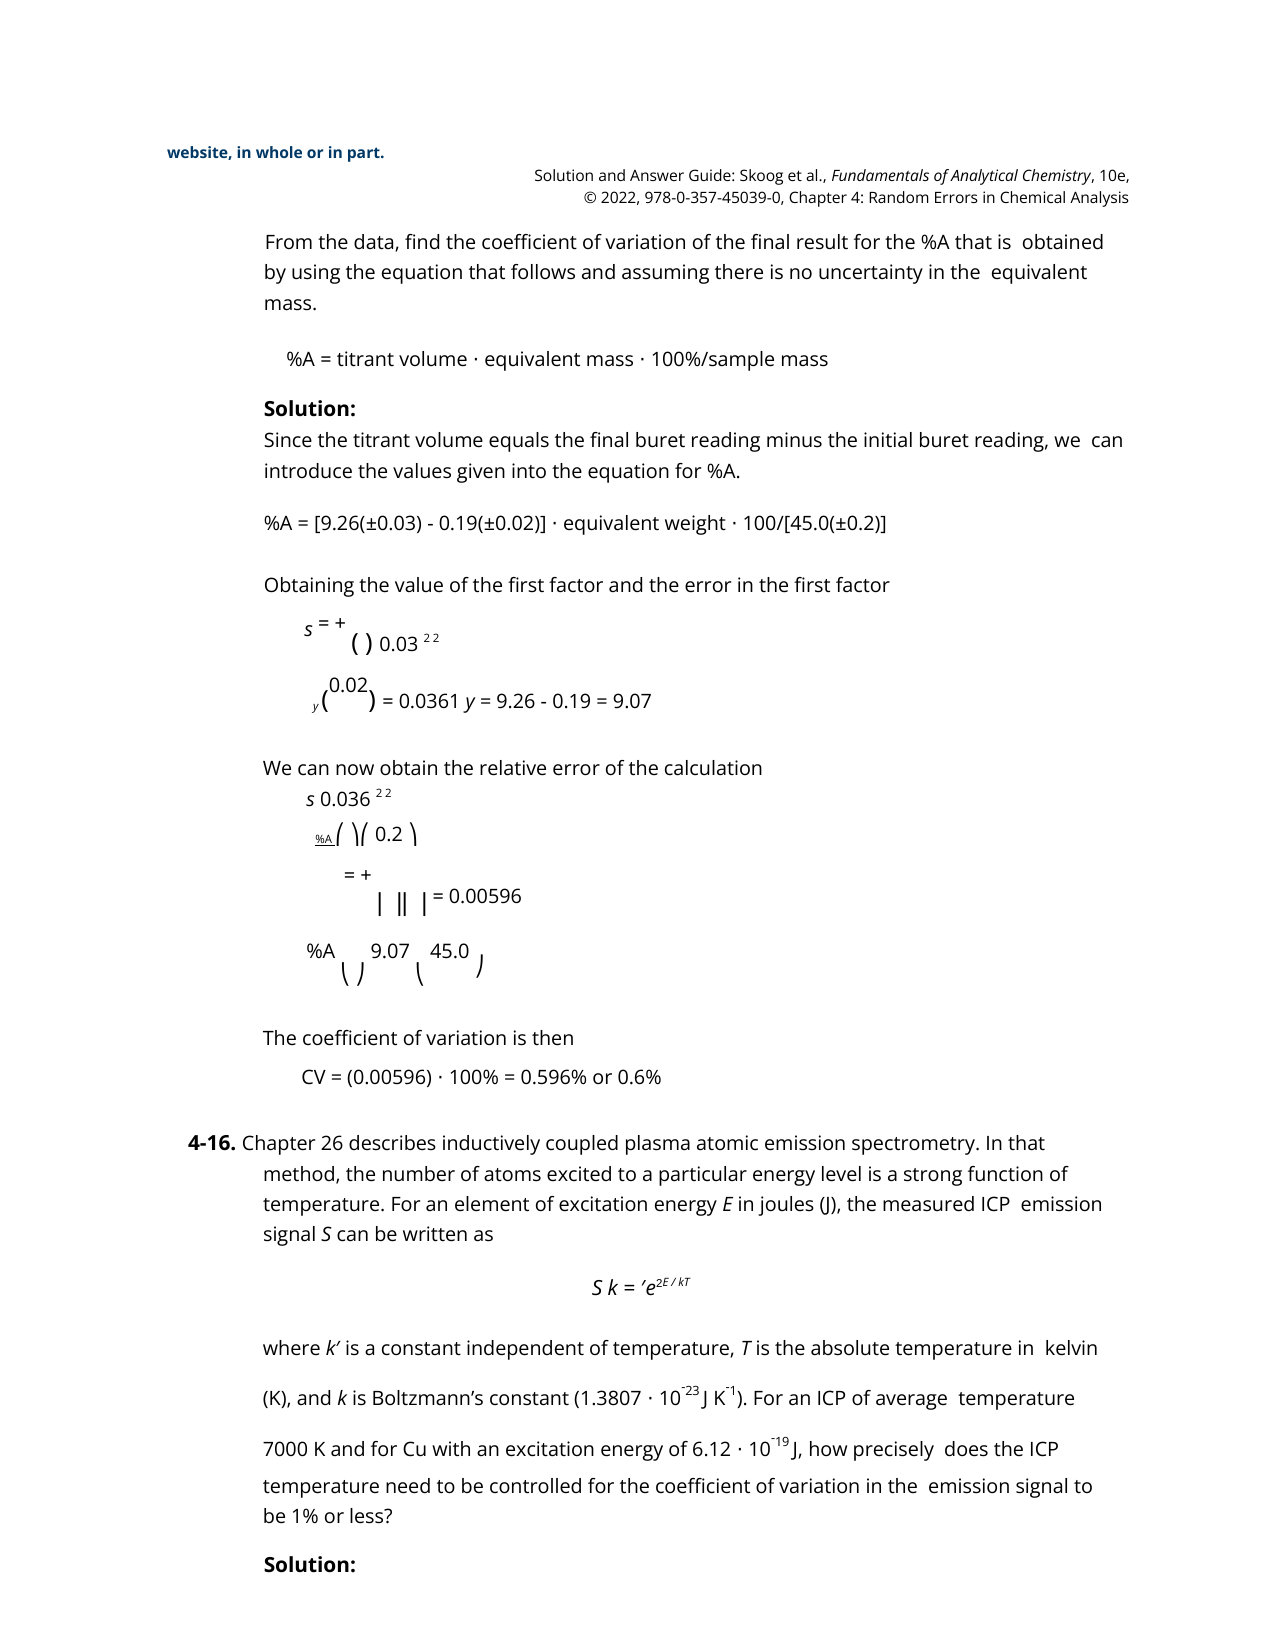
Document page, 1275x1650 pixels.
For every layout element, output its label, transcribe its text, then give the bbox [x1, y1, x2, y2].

text S k = ′e2E / kT [150, 1264, 1131, 1307]
text Obtaining the value of the first factor and the error in the first factor [264, 571, 1131, 598]
text Solution: [263, 394, 1131, 422]
text We can now obtain the relative error of the calculation [263, 754, 1131, 781]
text Since the titrant volume equals the final buret reading minus the initial buret reading, we can introduce the values given into the equation for %A. [264, 427, 1129, 484]
text CV = (0.00596) ⋅ 100% = 0.596% or 0.6% [301, 1055, 1131, 1096]
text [166, 142, 1131, 163]
text %A = [9.26(±0.03) − 0.19(±0.02)] ⋅ equivalent weight ⋅ 100/[45.0(±0.2)] [263, 501, 1131, 542]
text © 2022, 978-0-357-45039-0, Chapter 4: Random Errors in Chemical Analysis [150, 187, 1129, 208]
text %A ⎝ ⎠ 9.07 ⎝ 45.0 ⎠ [306, 923, 1131, 993]
text From the data, find the coefficient of variation of the final result for the %A that is obtained by using the equation that follows and assuming there is no uncertainty in the equivalent mass. [264, 228, 1116, 316]
text 4-16. Chapter 26 describes inductively coupled plasma atomic emission spectrometry. In that method, the number of atoms excited to a particular energy level is a strong function of temperature. For an element of excitation energy E in joules (J), the measured ICP emission signal S can be written as [188, 1128, 1117, 1248]
text The coefficient of variation is then [263, 1024, 1131, 1051]
text s = + ( ) 0.03 2 2 [304, 601, 1131, 671]
text where k′ is a constant independent of temperature, T is the absolute temperature in kelvin (K), and k is Boltzmann’s constant (1.3807 ⋅ 10−23 J K−1). For an ICP of average temperature 7000 K and for Cu with an excitation energy of 6.12 ⋅ 10−19 J, how precisely does the ICP temperature need to be controlled for the coefficient of variation in the emission signal to be 1% or less? [263, 1327, 1113, 1529]
text %A = titrant volume ⋅ equivalent mass ⋅ 100%/sample mass [286, 337, 1131, 378]
text %A ⎛ ⎞⎛ 0.2 ⎞ [315, 812, 1131, 852]
text y (0.02) = 0.0361 y = 9.26 − 0.19 = 9.07 [313, 671, 1131, 722]
text Solution: [263, 1551, 1131, 1579]
text = + ⎜ ⎟⎜ ⎟ = 0.00596 [344, 852, 1131, 923]
text Solution and Answer Guide: Skoog et al., Fundamentals of Analytical Chemistry, 10e, [150, 165, 1129, 186]
text s 0.036 2 2 [306, 785, 1131, 812]
